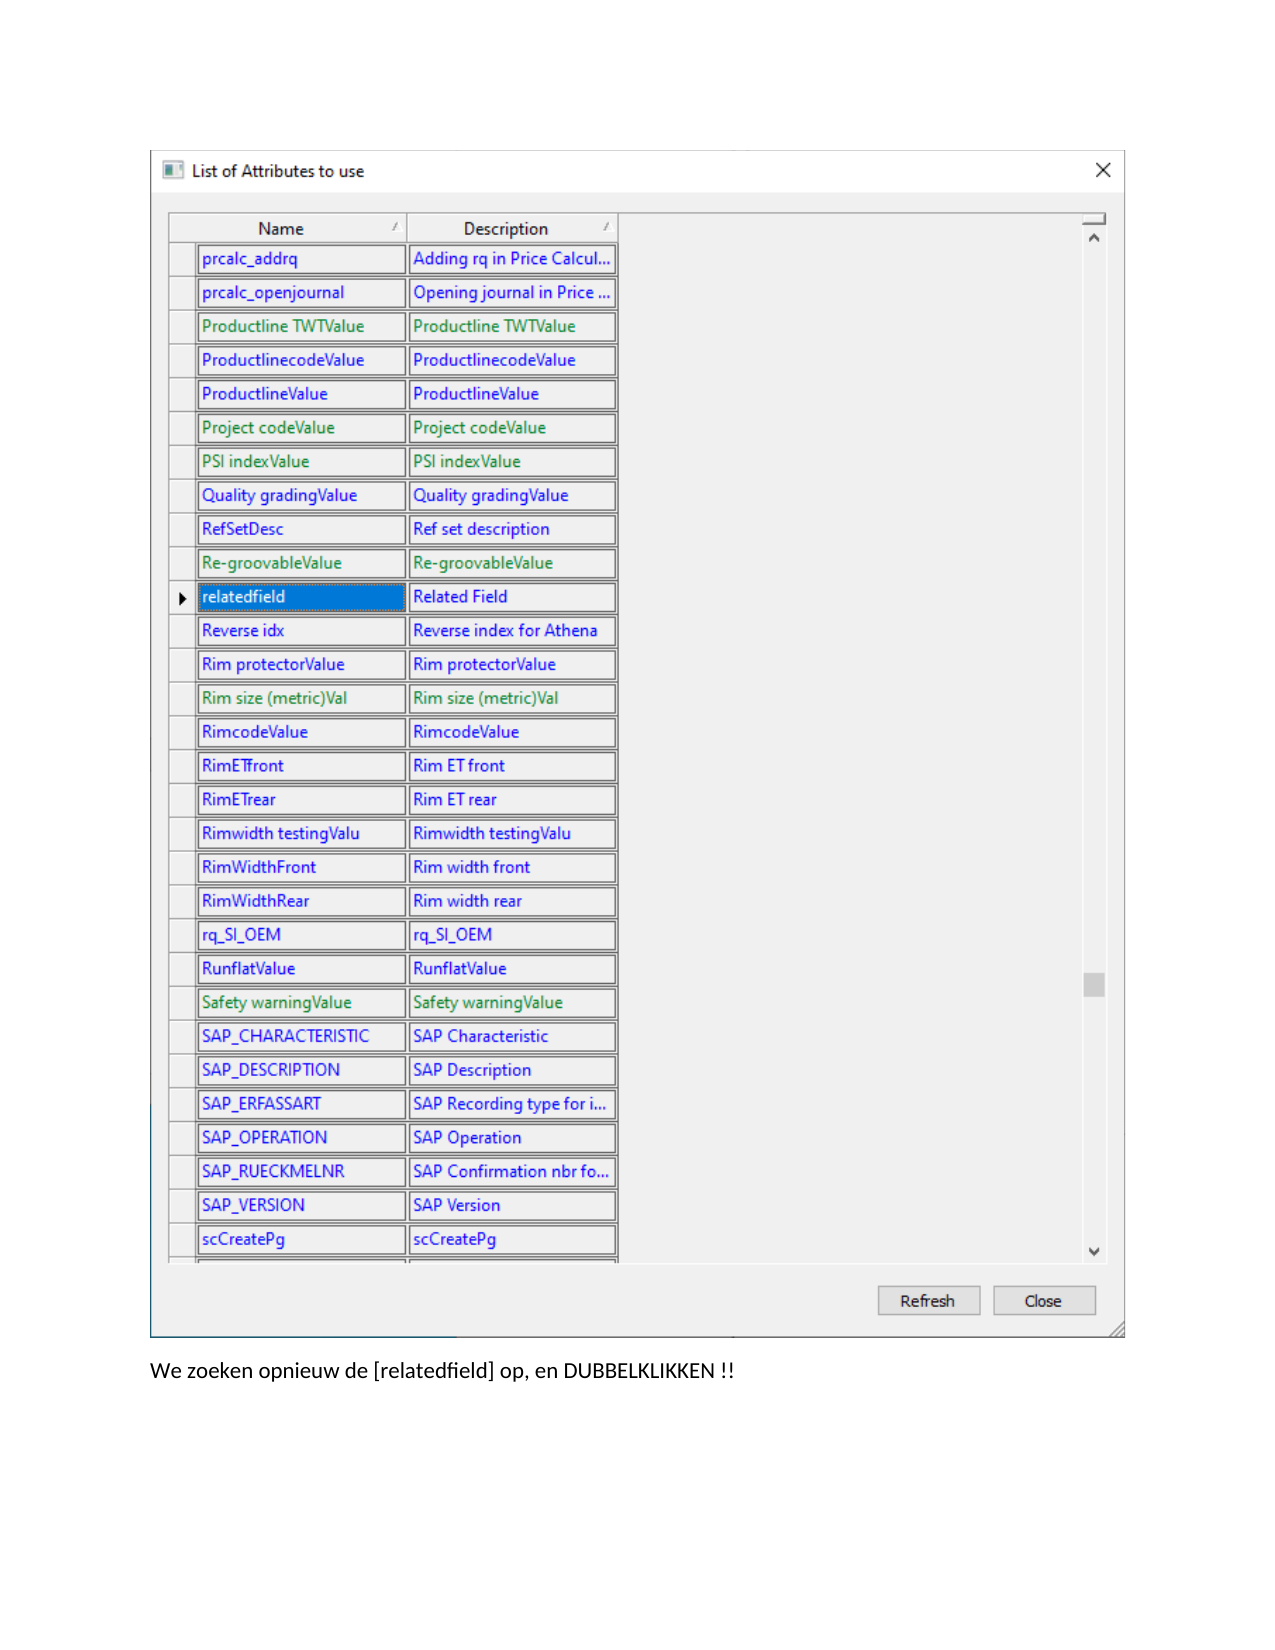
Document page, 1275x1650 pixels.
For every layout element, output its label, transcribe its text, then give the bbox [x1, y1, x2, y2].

picture [150, 150, 1125, 1338]
text We zoeken opnieuw de [relatedfield] op, en DUBBELKLIKKEN !! [150, 1356, 1125, 1384]
